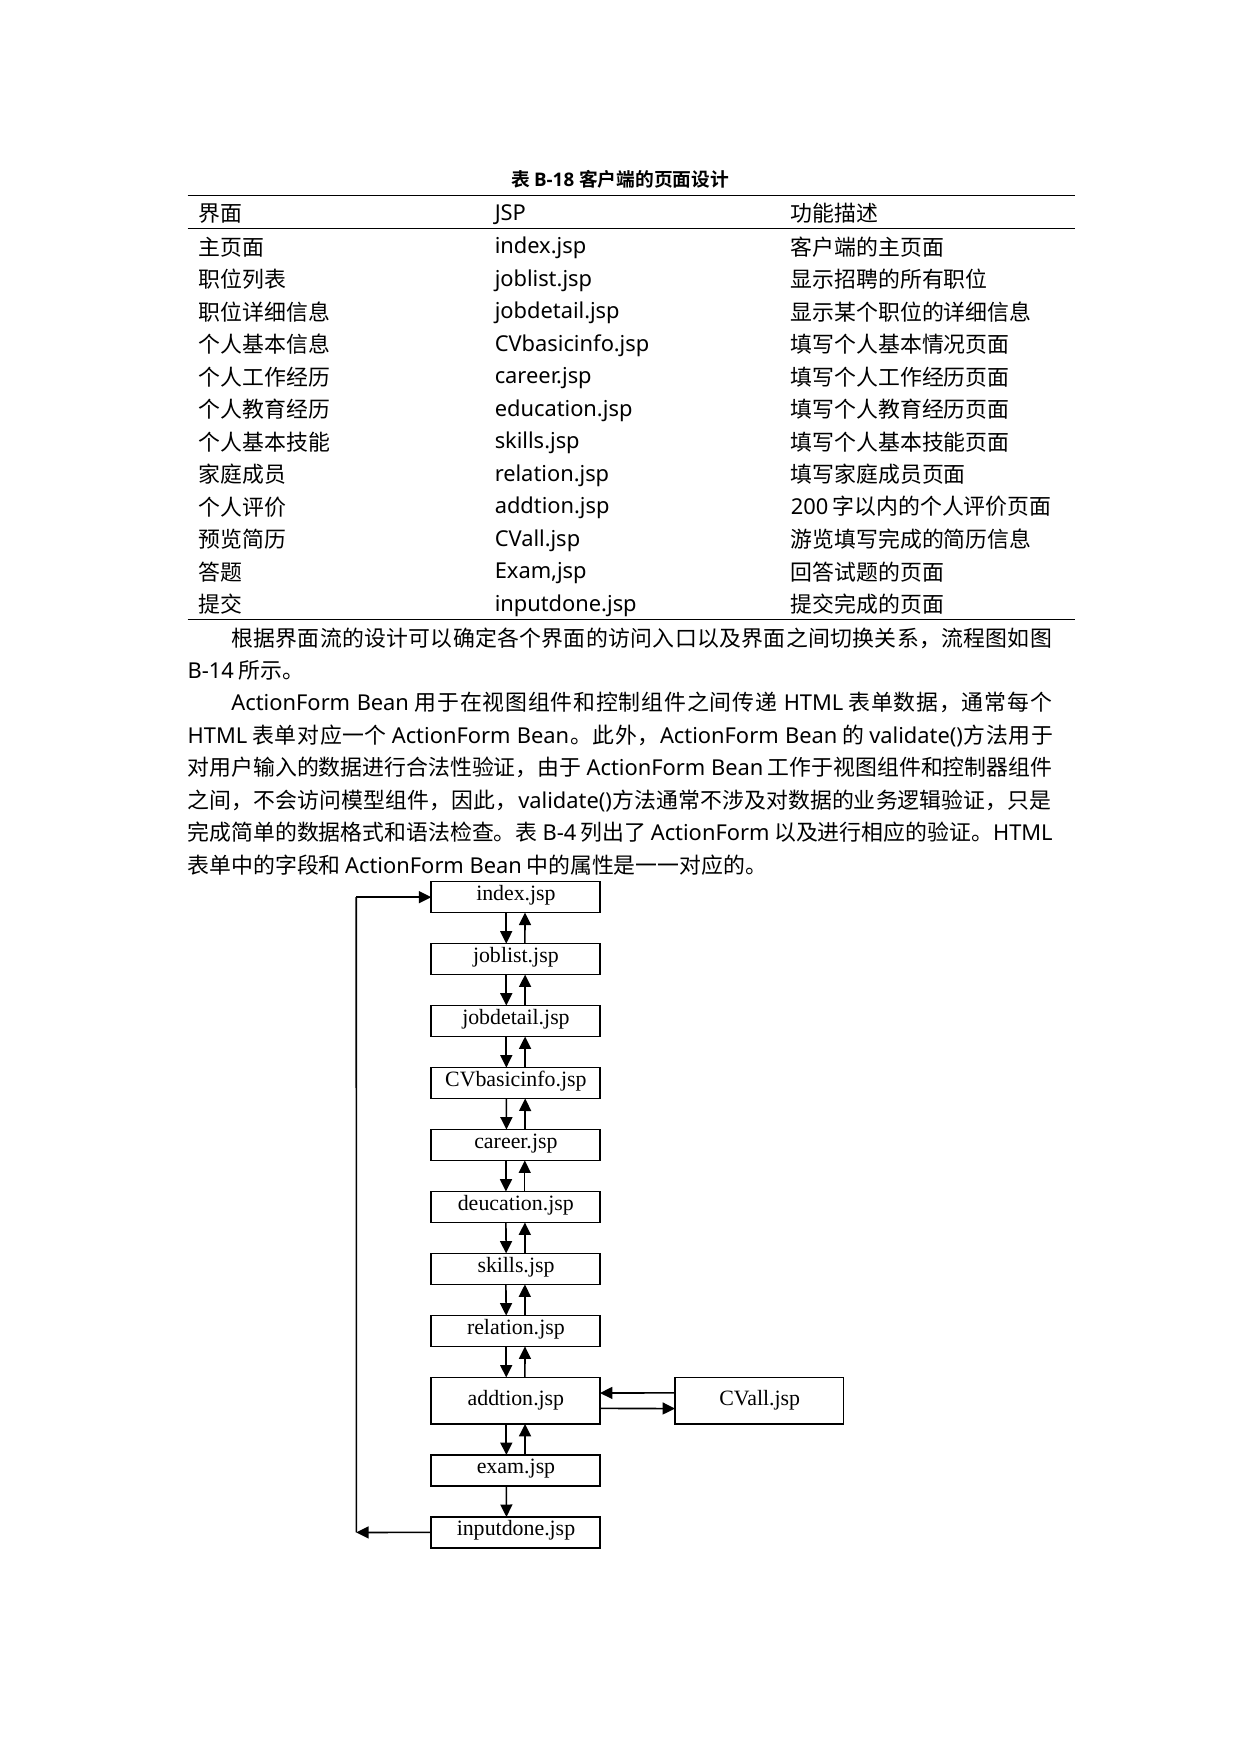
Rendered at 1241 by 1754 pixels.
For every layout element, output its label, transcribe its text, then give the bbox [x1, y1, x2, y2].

table_cell 个人评价 [188, 489, 483, 522]
table_cell 显示某个职位的详细信息 [779, 294, 1075, 327]
text ActionForm Bean用于在视图组件和控制组件之间传递HTML表单数据，通常每个HTML表单对应一个ActionForm Bean。此外，ActionForm Bean的validate()方法用于对用户输入的数据进行合法性验证，由于ActionForm Bean工作于视图组件和控制器组件之间，不会访问模型组件，因此，validate()方法通常不涉及对数据的业务逻辑验证，只是完成简单的数据格式和语法检查。表B-4列出了ActionForm以及进行相应的验证。HTML表单中的字段和ActionForm Bean中的属性是一一对应的。 [187, 685, 1053, 880]
table_cell 显示招聘的所有职位 [779, 262, 1075, 294]
table_cell 填写个人基本情况页面 [779, 327, 1075, 359]
table_header 功能描述 [779, 196, 1075, 228]
table_cell Exam,jsp [483, 554, 779, 587]
table_cell skills.jsp [483, 424, 779, 457]
table_cell 填写个人工作经历页面 [779, 359, 1075, 392]
table_header JSP [483, 196, 779, 228]
table_cell 填写个人教育经历页面 [779, 392, 1075, 424]
table_cell 职位列表 [188, 262, 483, 294]
table_cell 个人基本技能 [188, 424, 483, 457]
table_cell joblist.jsp [483, 262, 779, 294]
table_cell inputdone.jsp [483, 587, 779, 619]
table_cell 家庭成员 [188, 457, 483, 489]
table_header 界面 [188, 196, 483, 228]
table_cell 填写家庭成员页面 [779, 457, 1075, 489]
table_cell index.jsp [483, 229, 779, 262]
table_cell education.jsp [483, 392, 779, 424]
table_cell 预览简历 [188, 522, 483, 554]
table_cell 客户端的主页面 [779, 229, 1075, 262]
table_cell 填写个人基本技能页面 [779, 424, 1075, 457]
table_cell 提交 [188, 587, 483, 619]
table_cell 200字以内的个人评价页面 [779, 489, 1075, 522]
table_cell 个人教育经历 [188, 392, 483, 424]
table_cell career.jsp [483, 359, 779, 392]
table_cell 职位详细信息 [188, 294, 483, 327]
text 表B-18 客户端的页面设计 [187, 162, 1053, 194]
table_cell 回答试题的页面 [779, 554, 1075, 587]
table_cell 游览填写完成的简历信息 [779, 522, 1075, 554]
table_cell addtion.jsp [483, 489, 779, 522]
table_cell 提交完成的页面 [779, 587, 1075, 619]
table_cell jobdetail.jsp [483, 294, 779, 327]
table_cell relation.jsp [483, 457, 779, 489]
table_cell CVall.jsp [483, 522, 779, 554]
table_cell 答题 [188, 554, 483, 587]
table_cell 个人工作经历 [188, 359, 483, 392]
table_cell 主页面 [188, 229, 483, 262]
text 根据界面流的设计可以确定各个界面的访问入口以及界面之间切换关系，流程图如图B-14所示。 [187, 620, 1053, 685]
table_cell CVbasicinfo.jsp [483, 327, 779, 359]
table_cell 个人基本信息 [188, 327, 483, 359]
